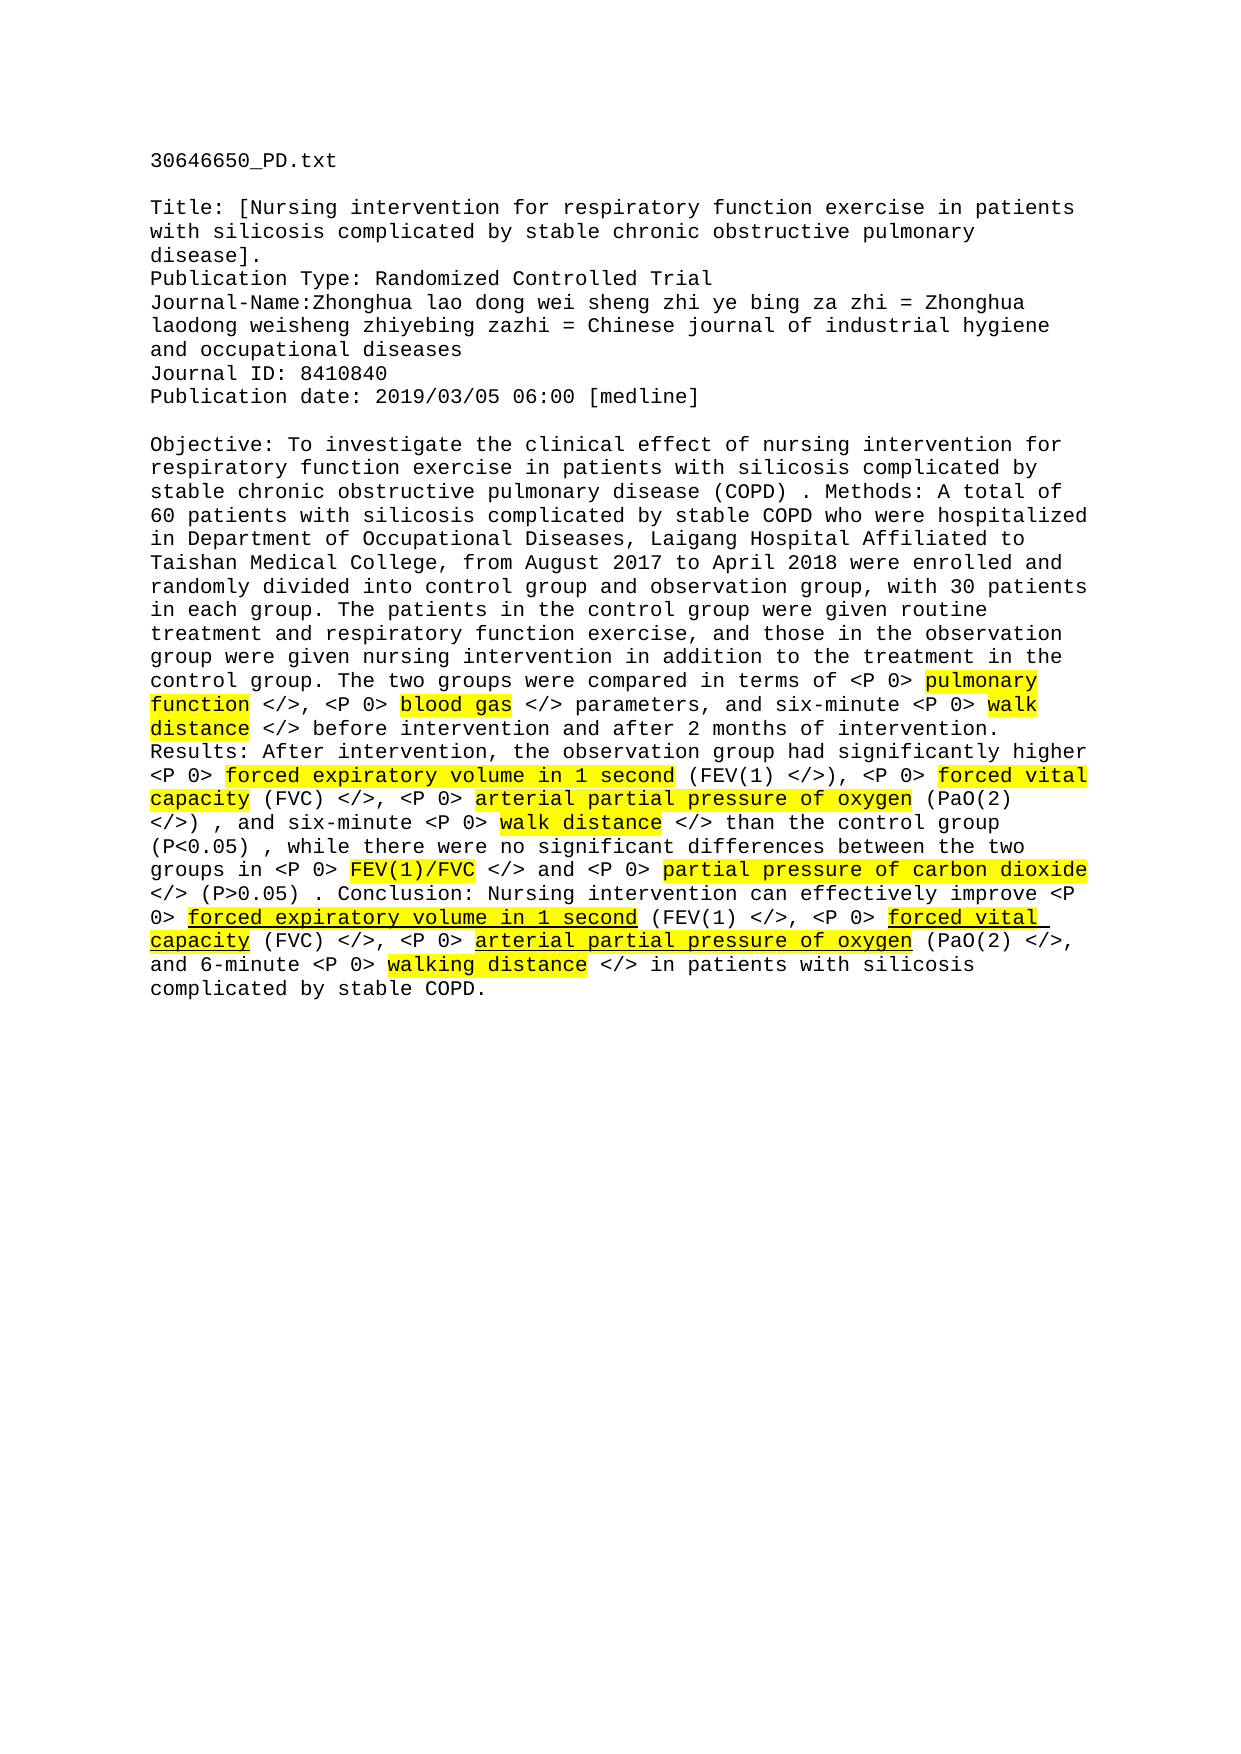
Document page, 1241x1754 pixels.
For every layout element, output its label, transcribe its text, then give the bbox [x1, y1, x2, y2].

text Journal ID: 8410840 [150, 363, 1090, 386]
text Journal-Name:Zhonghua lao dong wei sheng zhi ye bing za zhi = Zhonghua laodong weisheng zhiyebing zazhi = Chinese journal of industrial hygiene and occupational diseases [150, 292, 1090, 363]
text Publication date: 2019/03/05 06:00 [medline] [150, 386, 1090, 410]
text Title: [Nursing intervention for respiratory function exercise in patients with silicosis complicated by stable chronic obstructive pulmonary disease]. [150, 197, 1090, 268]
text Objective: To investigate the clinical effect of nursing intervention for respiratory function exercise in patients with silicosis complicated by stable chronic obstructive pulmonary disease (COPD) . Methods: A total of 60 patients with silicosis complicated by stable COPD who were hospitalized in Department of Occupational Diseases, Laigang Hospital Affiliated to Taishan Medical College, from August 2017 to April 2018 were enrolled and randomly divided into control group and observation group, with 30 patients in each group. The patients in the control group were given routine treatment and respiratory function exercise, and those in the observation group were given nursing intervention in addition to the treatment in the control group. The two groups were compared in terms of <P 0> pulmonary function </>, <P 0> blood gas </> parameters, and six-minute <P 0> walk distance </> before intervention and after 2 months of intervention. Results: After intervention, the observation group had significantly higher <P 0> forced expiratory volume in 1 second (FEV(1) </>), <P 0> forced vital capacity (FVC) </>, <P 0> arterial partial pressure of oxygen (PaO(2) </>) , and six-minute <P 0> walk distance </> than the control group (P<0.05) , while there were no significant differences between the two groups in <P 0> FEV(1)/FVC </> and <P 0> partial pressure of carbon dioxide </> (P>0.05) . Conclusion: Nursing intervention can effectively improve <P 0> forced expiratory volume in 1 second (FEV(1) </>, <P 0> forced vital capacity (FVC) </>, <P 0> arterial partial pressure of oxygen (PaO(2) </>, and 6-minute <P 0> walking distance </> in patients with silicosis complicated by stable COPD. [150, 434, 1090, 1001]
text Publication Type: Randomized Controlled Trial [150, 268, 1090, 292]
text 30646650_PD.txt [150, 150, 1090, 174]
